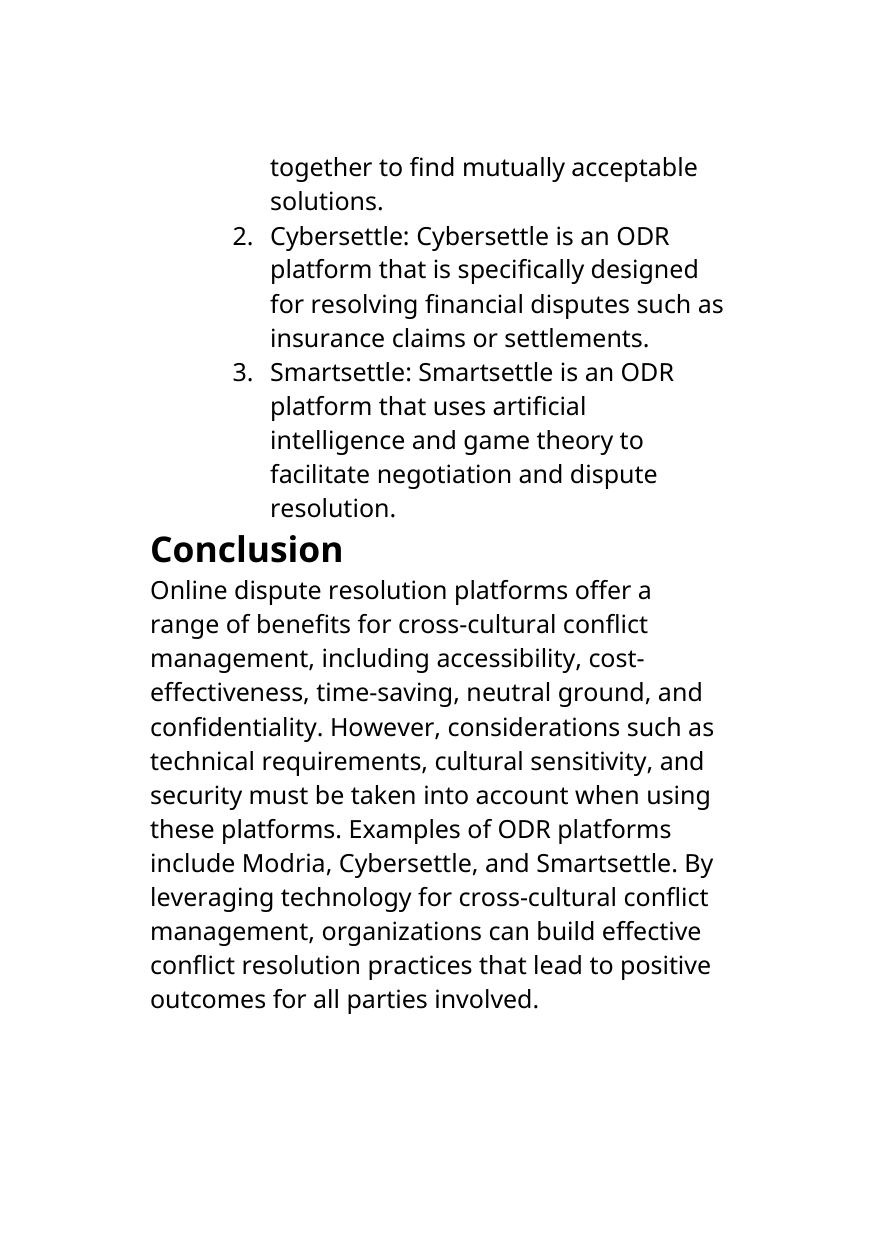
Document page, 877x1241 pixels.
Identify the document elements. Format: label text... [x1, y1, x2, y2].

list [232, 150, 727, 218]
list Smartsettle: Smartsettle is an ODR platform that uses artificial intelligence and game theory to facilitate negotiation and dispute resolution. [232, 354, 727, 525]
list Cybersettle: Cybersettle is an ODR platform that is specifically designed for resolving financial disputes such as insurance claims or settlements. [232, 218, 727, 354]
subtitle Conclusion [150, 525, 727, 573]
text Online dispute resolution platforms offer a range of benefits for cross-cultural conflict management, including accessibility, cost-effectiveness, time-saving, neutral ground, and confidentiality. However, considerations such as technical requirements, cultural sensitivity, and security must be taken into account when using these platforms. Examples of ODR platforms include Modria, Cybersettle, and Smartsettle. By leveraging technology for cross-cultural conflict management, organizations can build effective conflict resolution practices that lead to positive outcomes for all parties involved. [150, 573, 727, 1016]
